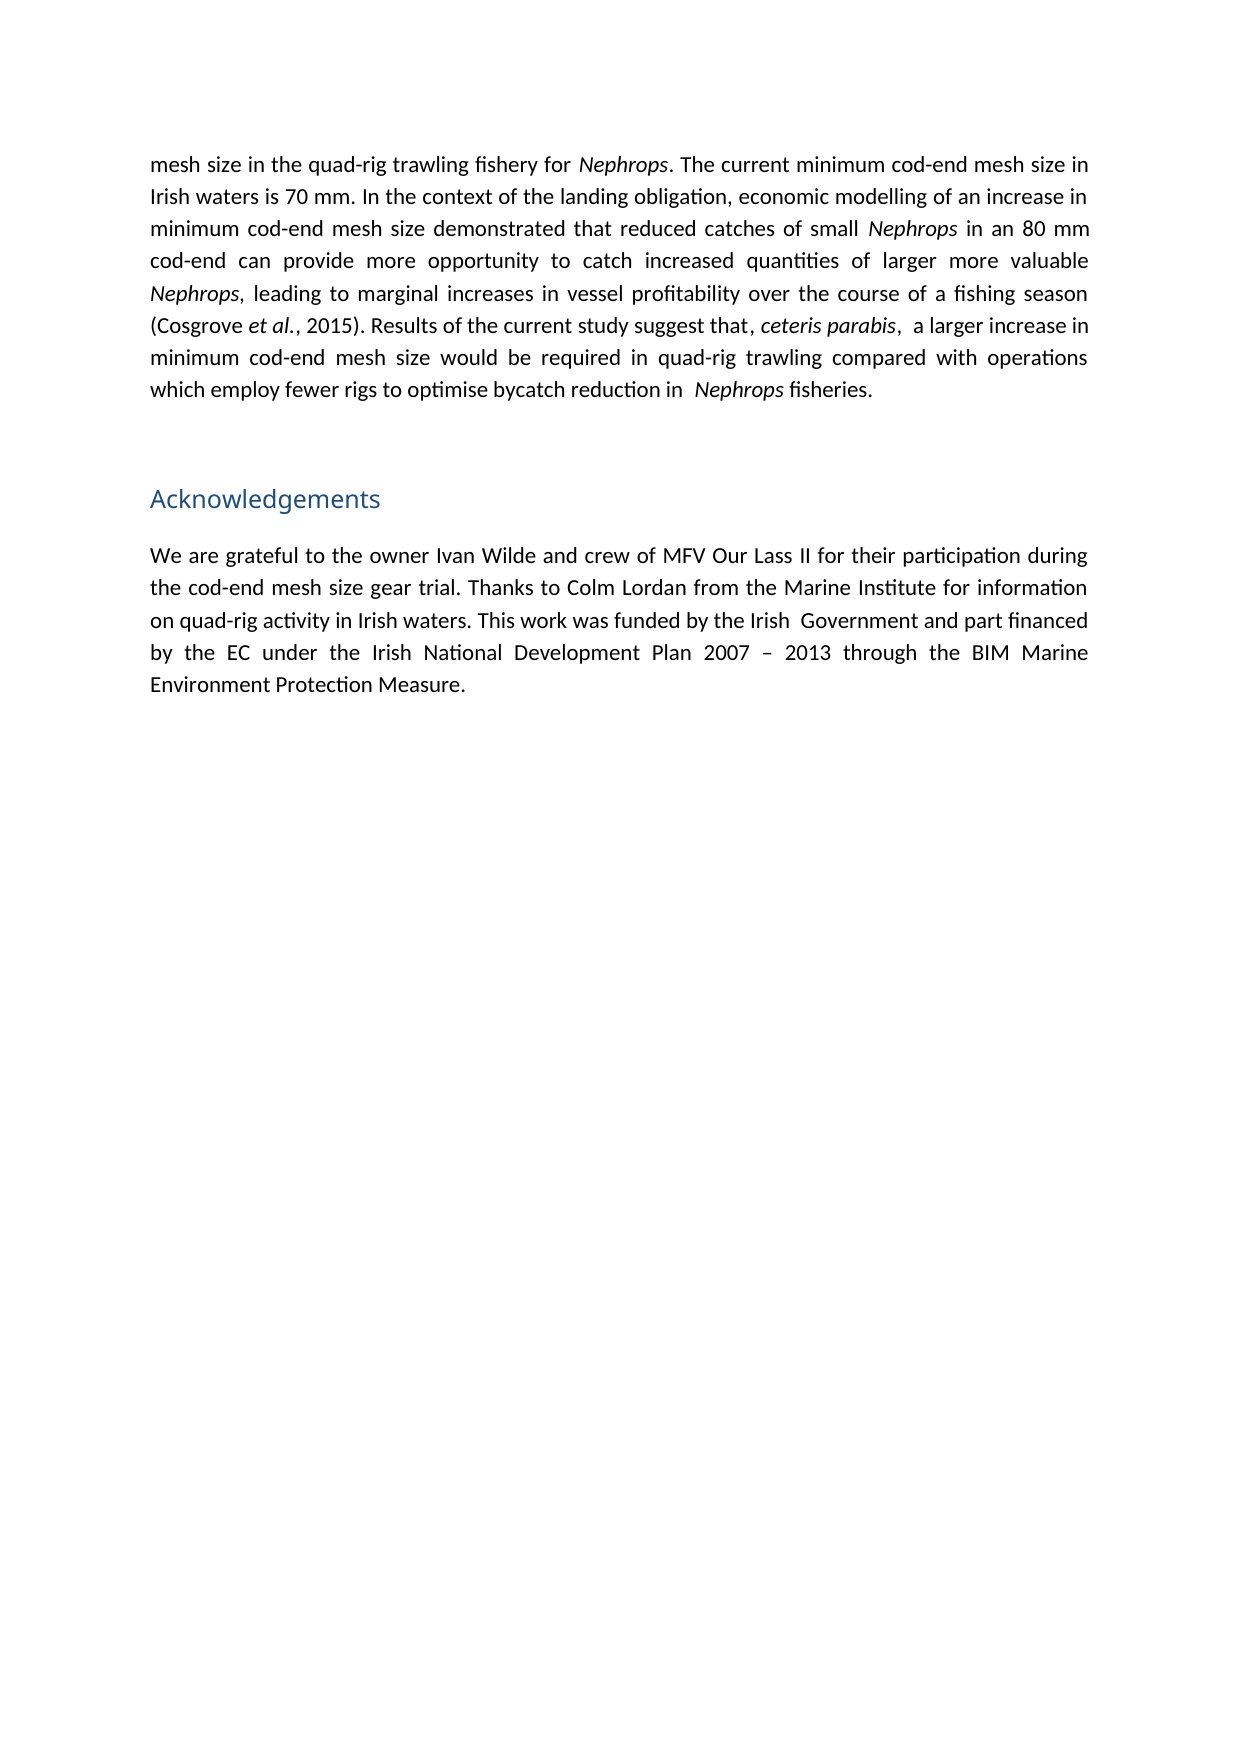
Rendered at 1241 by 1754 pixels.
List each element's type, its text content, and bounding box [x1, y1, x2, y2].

text Acknowledgements [150, 481, 1090, 515]
text We are grateful to the owner Ivan Wilde and crew of MFV Our Lass II for their participation during the cod-end mesh size gear trial. Thanks to Colm Lordan from the Marine Institute for information on quad-rig activity in Irish waters. This work was funded by the Irish Government and part financed by the EC under the Irish National Development Plan 2007 – 2013 through the BIM Marine Environment Protection Measure. [150, 541, 1090, 698]
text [150, 150, 1090, 403]
